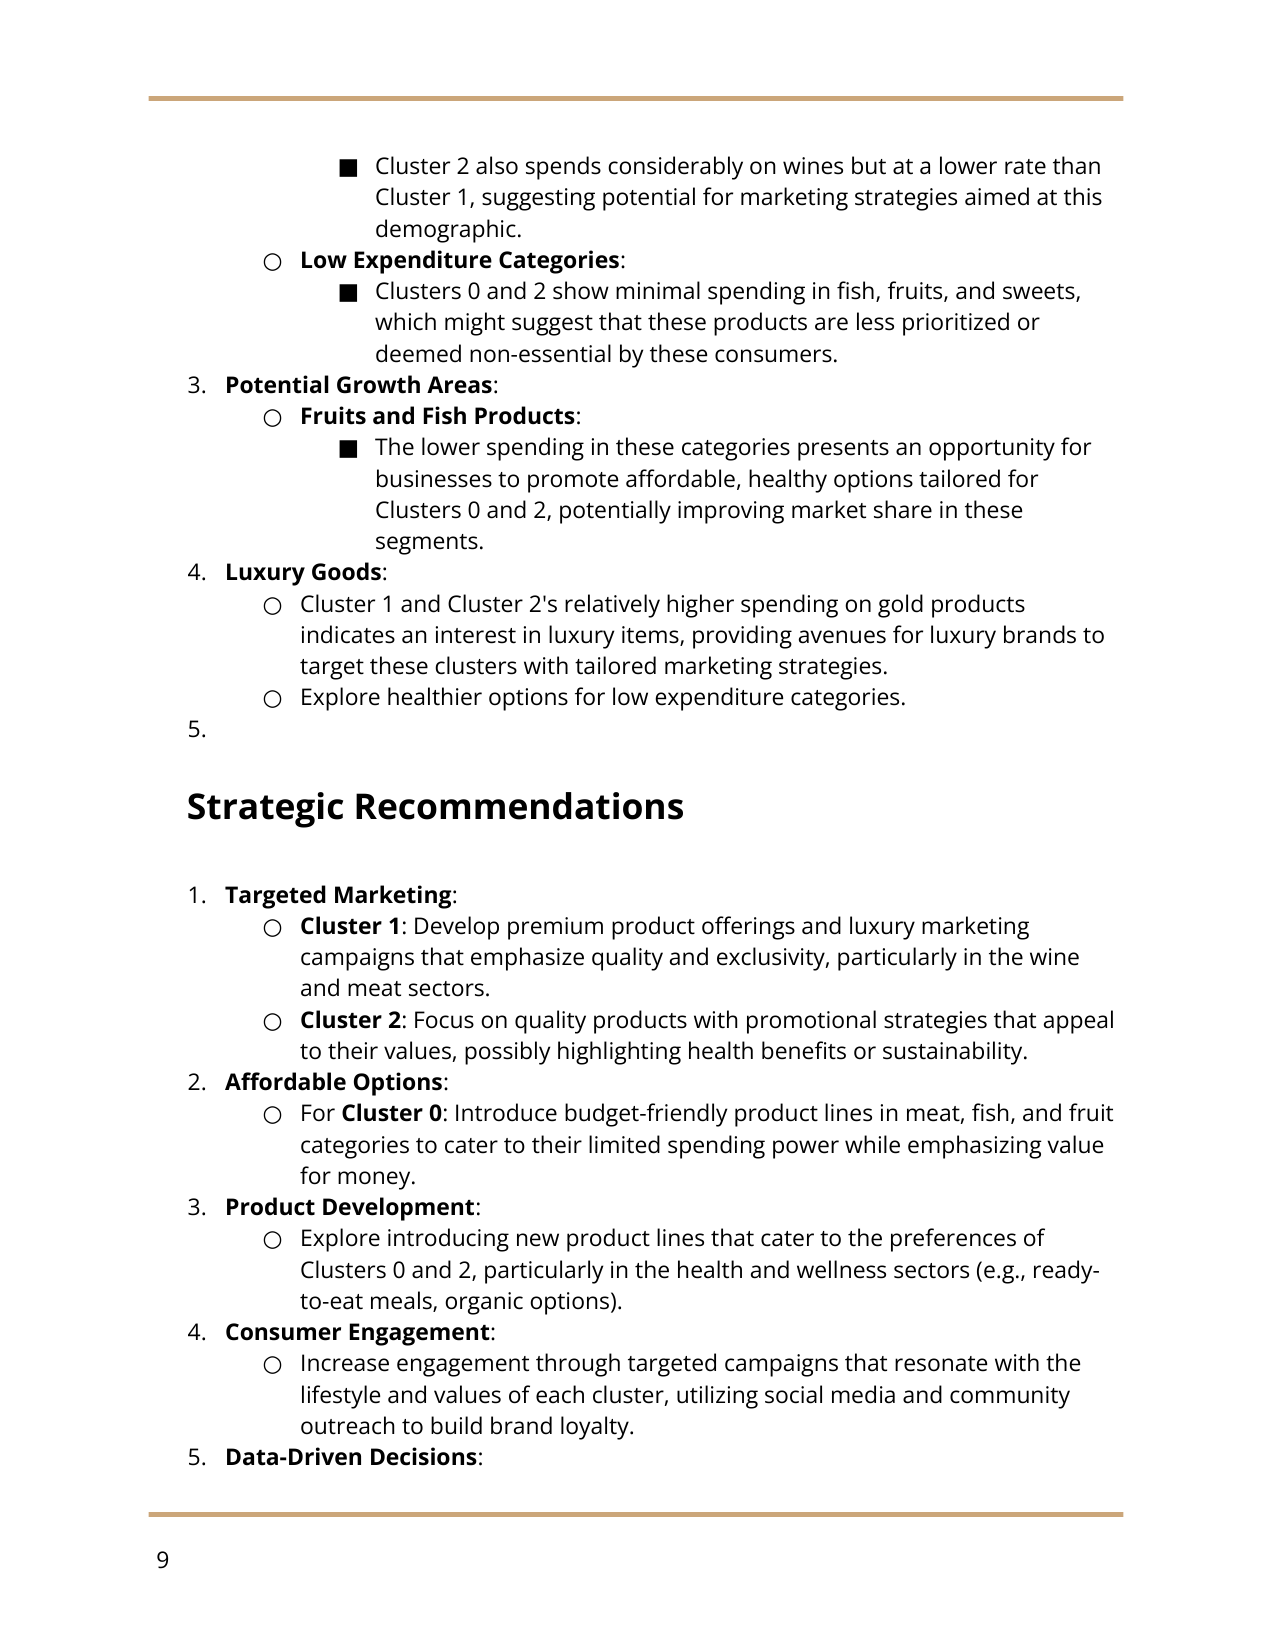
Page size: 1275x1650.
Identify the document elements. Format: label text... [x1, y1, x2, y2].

list Explore healthier options for low expenditure categories. [262, 681, 1125, 712]
list Luxury Goods: [187, 556, 1125, 587]
list Explore introducing new product lines that cater to the preferences of Clusters 0 and 2, particularly in the health and wellness sectors (e.g., ready-to-eat meals, organic options). [262, 1222, 1125, 1316]
list Data-Driven Decisions: [187, 1441, 1125, 1472]
picture [148, 1512, 1124, 1517]
list Consumer Engagement: [187, 1316, 1125, 1347]
list Affordable Options: [187, 1066, 1125, 1097]
list Clusters 0 and 2 show minimal spending in fish, fruits, and sweets, which might suggest that these products are less prioritized or deemed non-essential by these consumers. [337, 275, 1125, 369]
list Cluster 1: Develop premium product offerings and luxury marketing campaigns that emphasize quality and exclusivity, particularly in the wine and meat sectors. [262, 910, 1125, 1003]
list Fruits and Fish Products: [262, 400, 1125, 431]
list Potential Growth Areas: [187, 369, 1125, 400]
picture [148, 96, 1124, 101]
list Cluster 1 and Cluster 2's relatively higher spending on gold products indicates an interest in luxury items, providing avenues for luxury brands to target these clusters with tailored marketing strategies. [262, 587, 1125, 681]
list Increase engagement through targeted campaigns that resonate with the lifestyle and values of each cluster, utilizing social media and community outreach to build brand loyalty. [262, 1347, 1125, 1441]
list Cluster 2 also spends considerably on wines but at a lower rate than Cluster 1, suggesting potential for marketing strategies aimed at this demographic. [337, 150, 1125, 244]
subtitle Strategic Recommendations [150, 781, 1125, 829]
list The lower spending in these categories presents an opportunity for businesses to promote affordable, healthy options tailored for Clusters 0 and 2, potentially improving market share in these segments. [337, 431, 1125, 556]
list Low Expenditure Categories: [262, 244, 1125, 275]
list For Cluster 0: Introduce budget-friendly product lines in meat, fish, and fruit categories to cater to their limited spending power while emphasizing value for money. [262, 1097, 1125, 1191]
list Cluster 2: Focus on quality products with promotional strategies that appeal to their values, possibly highlighting health benefits or sustainability. [262, 1003, 1125, 1066]
list Product Development: [187, 1191, 1125, 1222]
list Targeted Marketing: [187, 878, 1125, 910]
